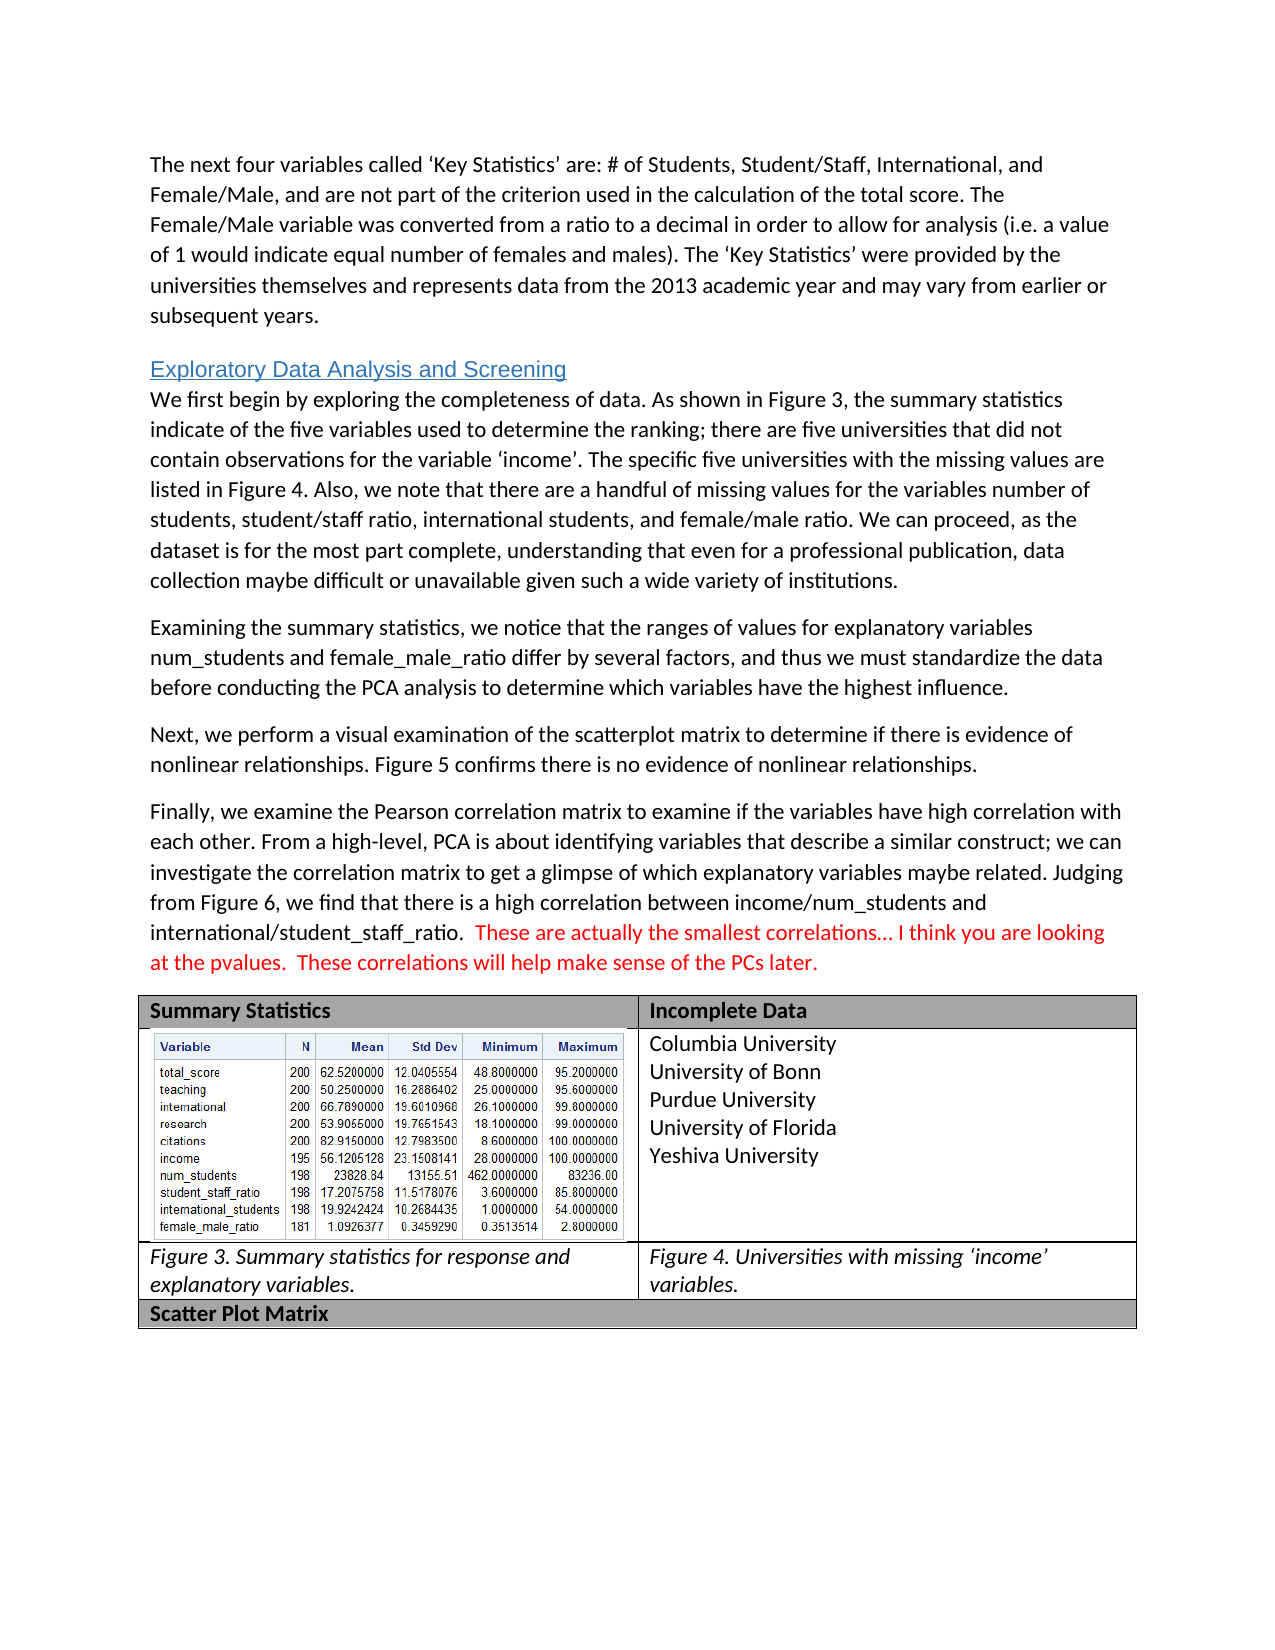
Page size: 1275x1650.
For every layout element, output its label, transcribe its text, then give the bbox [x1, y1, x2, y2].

table_cell [627, 1029, 638, 1241]
text We first begin by exploring the completeness of data. As shown in Figure 3, the summary statistics indicate of the five variables used to determine the ranking; there are five universities that did not contain observations for the variable ‘income’. The specific five universities with the missing values are listed in Figure 4. Also, we note that there are a handful of missing values for the variables number of students, student/staff ratio, international students, and female/male ratio. We can proceed, as the dataset is for the most part complete, understanding that even for a professional publication, data collection maybe difficult or unavailable given such a wide variety of institutions. [150, 385, 1125, 594]
table_cell [139, 1029, 150, 1241]
table_cell Figure 4. Universities with missing ‘income’ variables. [639, 1243, 1136, 1298]
table_cell Scatter Plot Matrix [139, 1300, 1136, 1327]
text Finally, we examine the Pearson correlation matrix to examine if the variables have high correlation with each other. From a high-level, PCA is about identifying variables that describe a similar construct; we can investigate the correlation matrix to get a glimpse of which explanatory variables maybe related. Judging from Figure 6, we find that there is a high correlation between income/num_students and international/student_staff_ratio. These are actually the smallest correlations… I think you are looking at the pvalues. These correlations will help make sense of the PCs later. [150, 797, 1125, 976]
text The next four variables called ‘Key Statistics’ are: # of Students, Student/Staff, International, and Female/Male, and are not part of the criterion used in the calculation of the total score. The Female/Male variable was converted from a ratio to a decimal in order to allow for analysis (i.e. a value of 1 would indicate equal number of females and males). The ‘Key Statistics’ were provided by the universities themselves and represents data from the 2013 academic year and may vary from earlier or subsequent years. [150, 150, 1125, 329]
picture [150, 1028, 627, 1242]
table_cell Figure 3. Summary statistics for response and explanatory variables. [139, 1243, 638, 1298]
table_header Summary Statistics [139, 996, 638, 1028]
table_cell Columbia University University of Bonn Purdue University University of Florida Yeshiva University [639, 1029, 1136, 1241]
subtitle Exploratory Data Analysis and Screening [150, 356, 1125, 383]
table_header Incomplete Data [639, 996, 1136, 1028]
text Next, we perform a visual examination of the scatterplot matrix to determine if there is evidence of nonlinear relationships. Figure 5 confirms there is no evidence of nonlinear relationships. [150, 720, 1125, 778]
text Examining the summary statistics, we notice that the ranges of values for explanatory variables num_students and female_male_ratio differ by several factors, and thus we must standardize the data before conducting the PCA analysis to determine which variables have the highest influence. [150, 613, 1125, 701]
